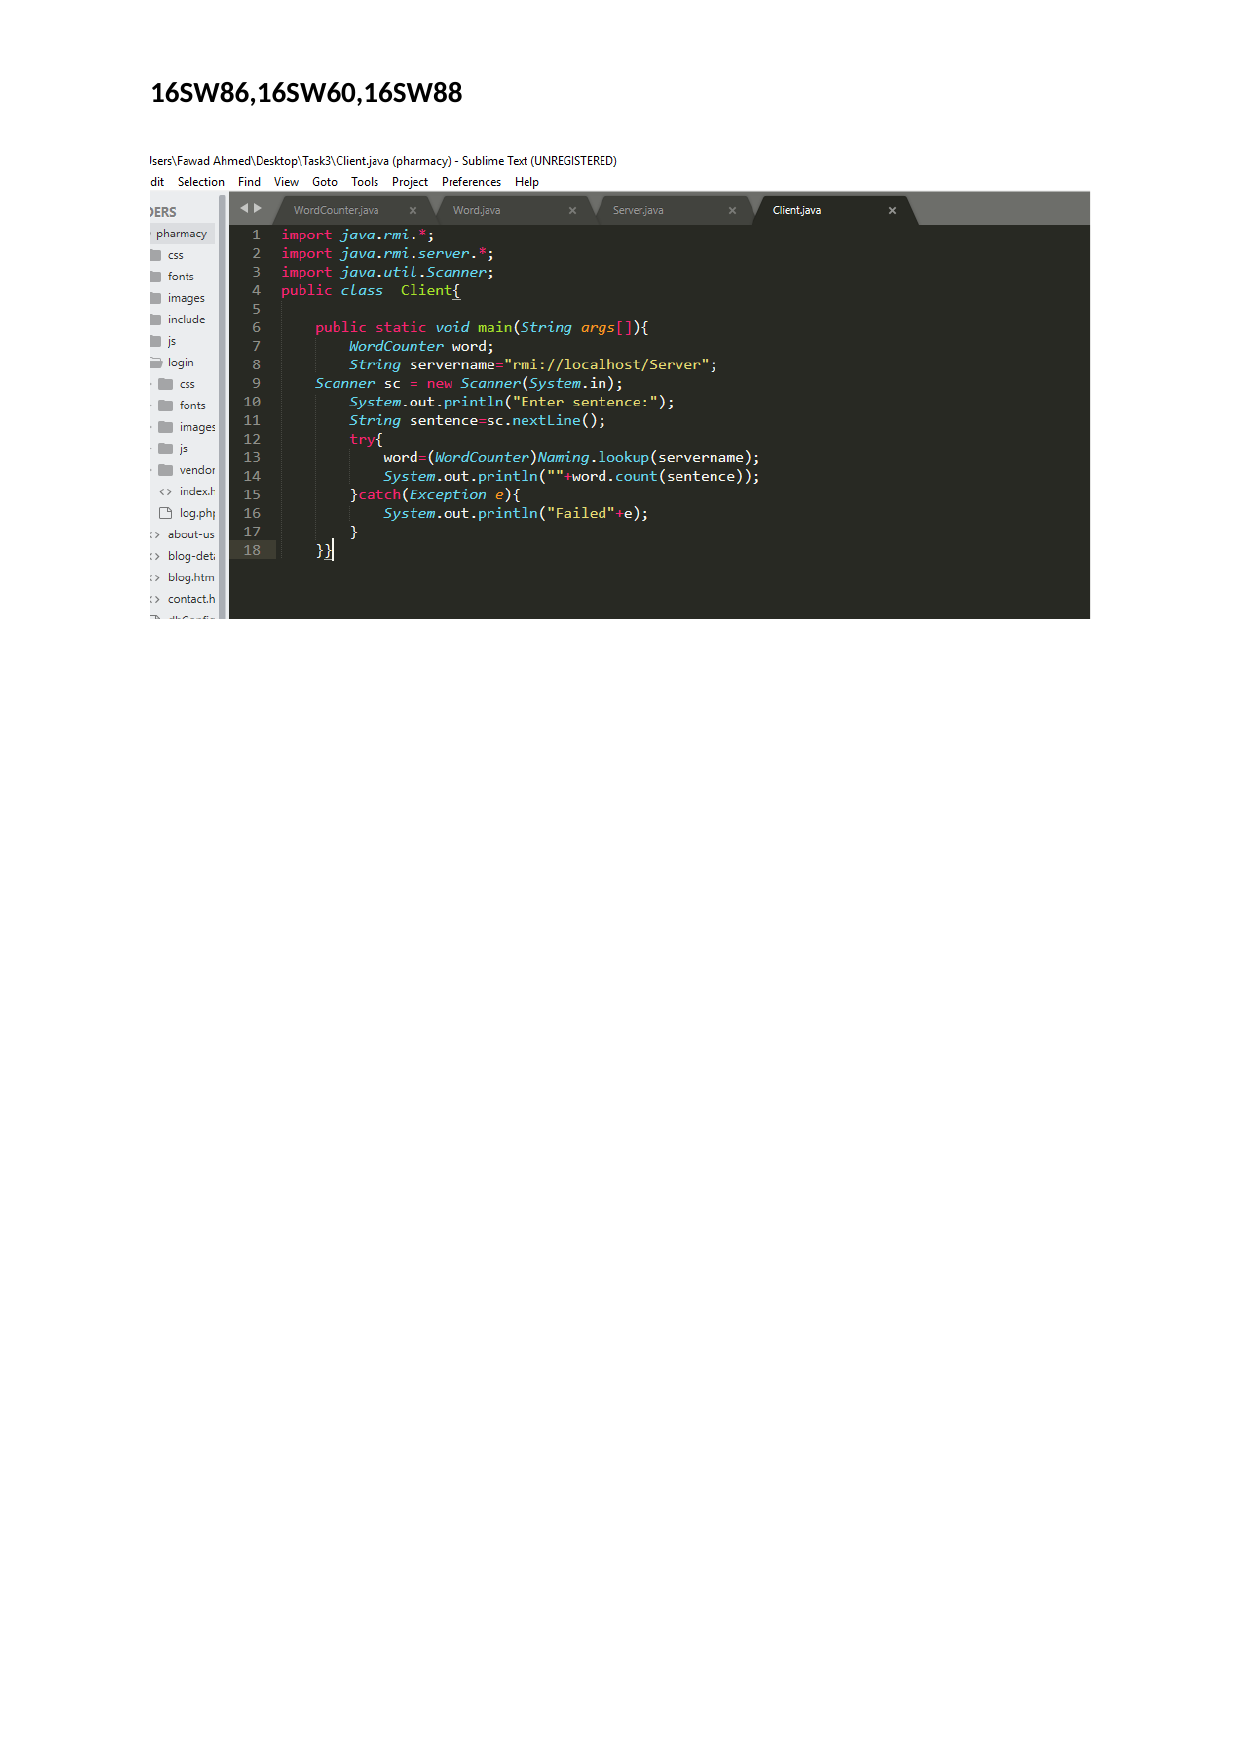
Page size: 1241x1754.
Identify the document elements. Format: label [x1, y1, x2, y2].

picture [150, 150, 1091, 619]
